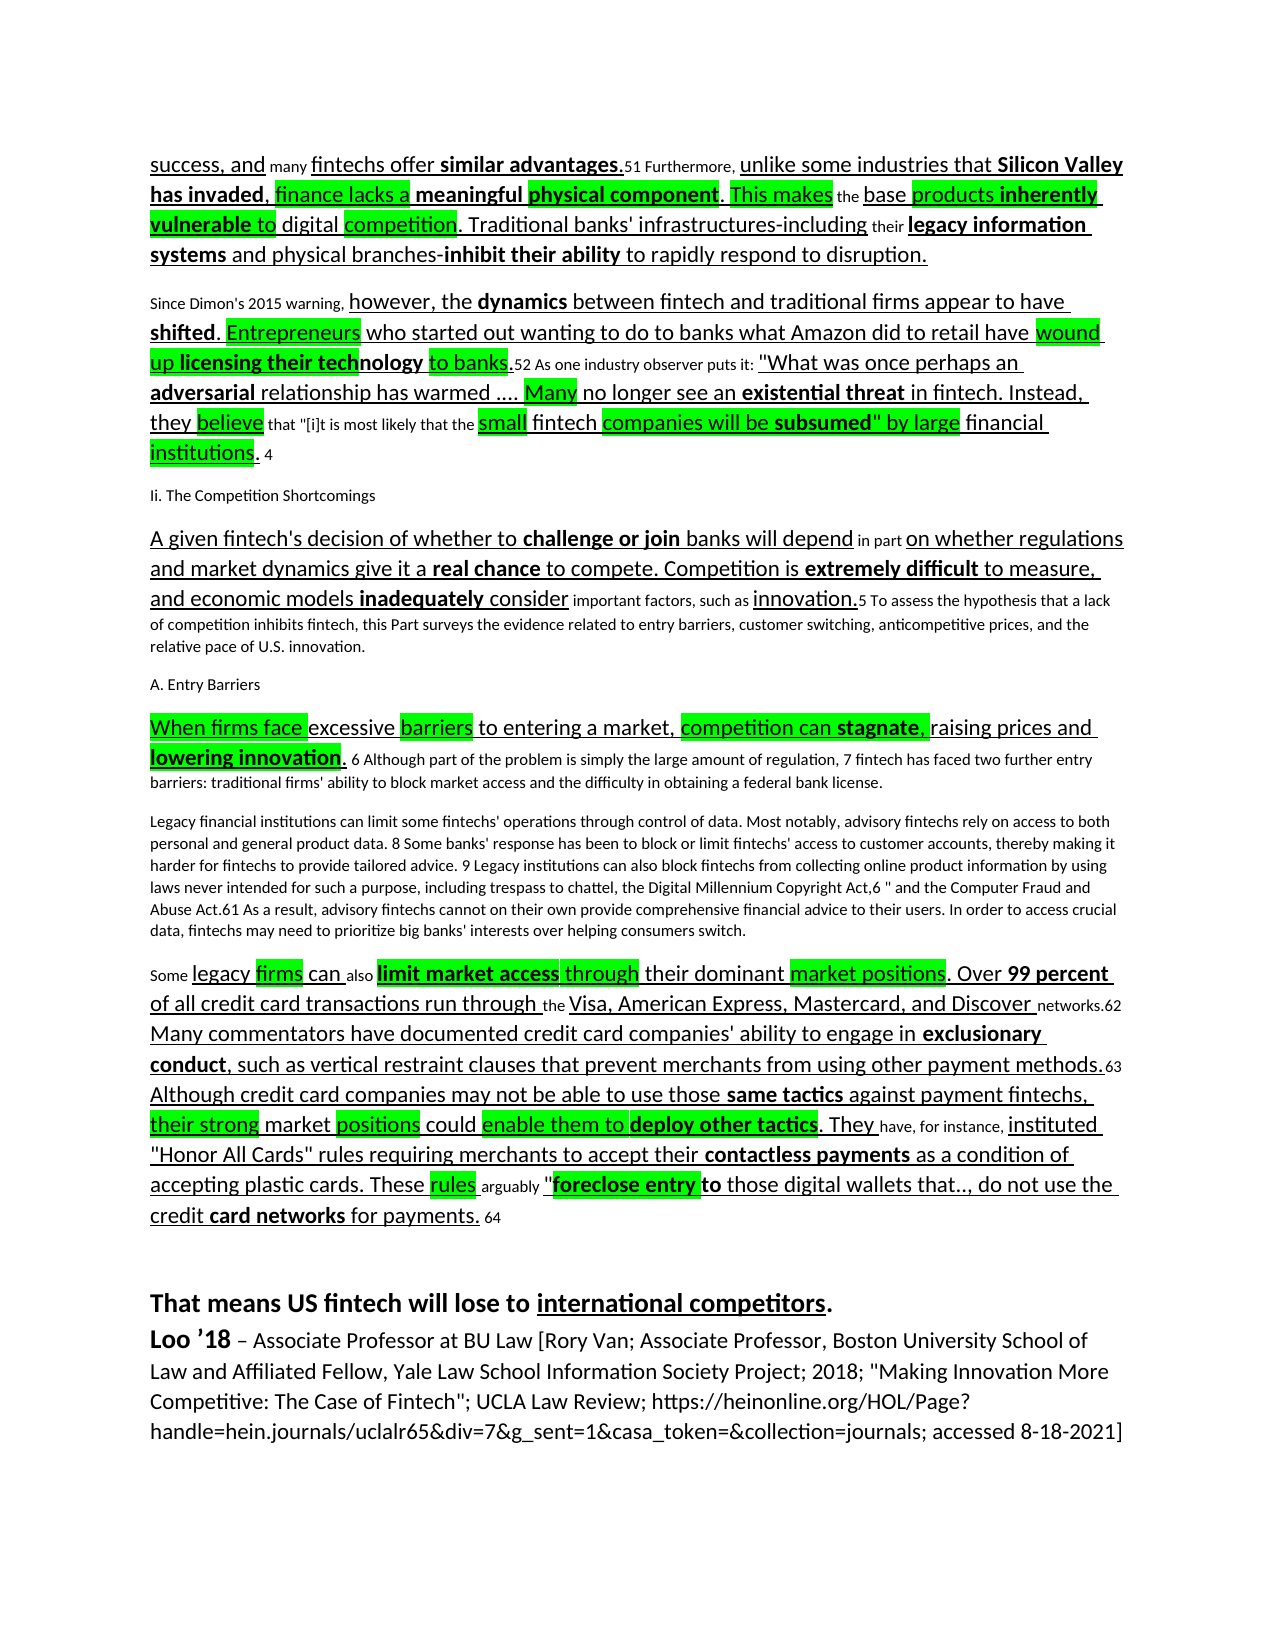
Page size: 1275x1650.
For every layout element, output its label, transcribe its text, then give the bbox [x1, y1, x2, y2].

text Legacy financial institutions can limit some fintechs' operations through control of data. Most notably, advisory fintechs rely on access to both personal and general product data. 8 Some banks' response has been to block or limit fintechs' access to customer accounts, thereby making it harder for fintechs to provide tailored advice. 9 Legacy institutions can also block fintechs from collecting online product information by using laws never intended for such a purpose, including trespass to chattel, the Digital Millennium Copyright Act,6 " and the Computer Fraud and Abuse Act.61 As a result, advisory fintechs cannot on their own provide comprehensive financial advice to their users. In order to access crucial data, fintechs may need to prioritize big banks' interests over helping consumers switch. [150, 811, 1125, 941]
text A given fintech's decision of whether to challenge or join banks will depend in part on whether regulations and market dynamics give it a real chance to compete. Competition is extremely difficult to measure, and economic models inadequately consider important factors, such as innovation.5 To assess the hypothesis that a lack of competition inhibits fintech, this Part surveys the evidence related to entry barriers, customer switching, anticompetitive prices, and the relative pace of U.S. innovation. [150, 524, 1125, 656]
text That means US fintech will lose to international competitors. [150, 1286, 1125, 1319]
text A. Entry Barriers [150, 674, 1125, 695]
text Since Dimon's 2015 warning, however, the dynamics between fintech and traditional firms appear to have shifted. Entrepreneurs who started out wanting to do to banks what Amazon did to retail have wound up licensing their technology to banks.52 As one industry observer puts it: "What was once perhaps an adversarial relationship has warmed .... Many no longer see an existential threat in fintech. Instead, they believe that "[i]t is most likely that the small fintech companies will be subsumed" by large financial institutions. 4 [150, 287, 1125, 467]
text Some legacy firms can also limit market access through their dominant market positions. Over 99 percent of all credit card transactions run through the Visa, American Express, Mastercard, and Discover networks.62 Many commentators have documented credit card companies' ability to engage in exclusionary conduct, such as vertical restraint clauses that prevent merchants from using other payment methods.63 Although credit card companies may not be able to use those same tactics against payment fintechs, their strong market positions could enable them to deploy other tactics. They have, for instance, instituted "Honor All Cards" rules requiring merchants to accept their contactless payments as a condition of accepting plastic cards. These rules arguably "foreclose entry to those digital wallets that.., do not use the credit card networks for payments. 64 [150, 959, 1125, 1229]
text Ii. The Competition Shortcomings [150, 485, 1125, 506]
text When firms face excessive barriers to entering a market, competition can stagnate, raising prices and lowering innovation. 6 Although part of the problem is simply the large amount of regulation, 7 fintech has faced two further entry barriers: traditional firms' ability to block market access and the difficulty in obtaining a federal bank license. [150, 713, 1125, 793]
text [150, 150, 1125, 269]
text Loo ’18 – Associate Professor at BU Law [Rory Van; Associate Professor, Boston University School of Law and Affiliated Fellow, Yale Law School Information Society Project; 2018; "Making Innovation More Competitive: The Case of Fintech"; UCLA Law Review; https://heinonline.org/HOL/Page?handle=hein.journals/uclalr65&div=7&g_sent=1&casa_token=&collection=journals; accessed 8-18-2021] [150, 1322, 1125, 1446]
